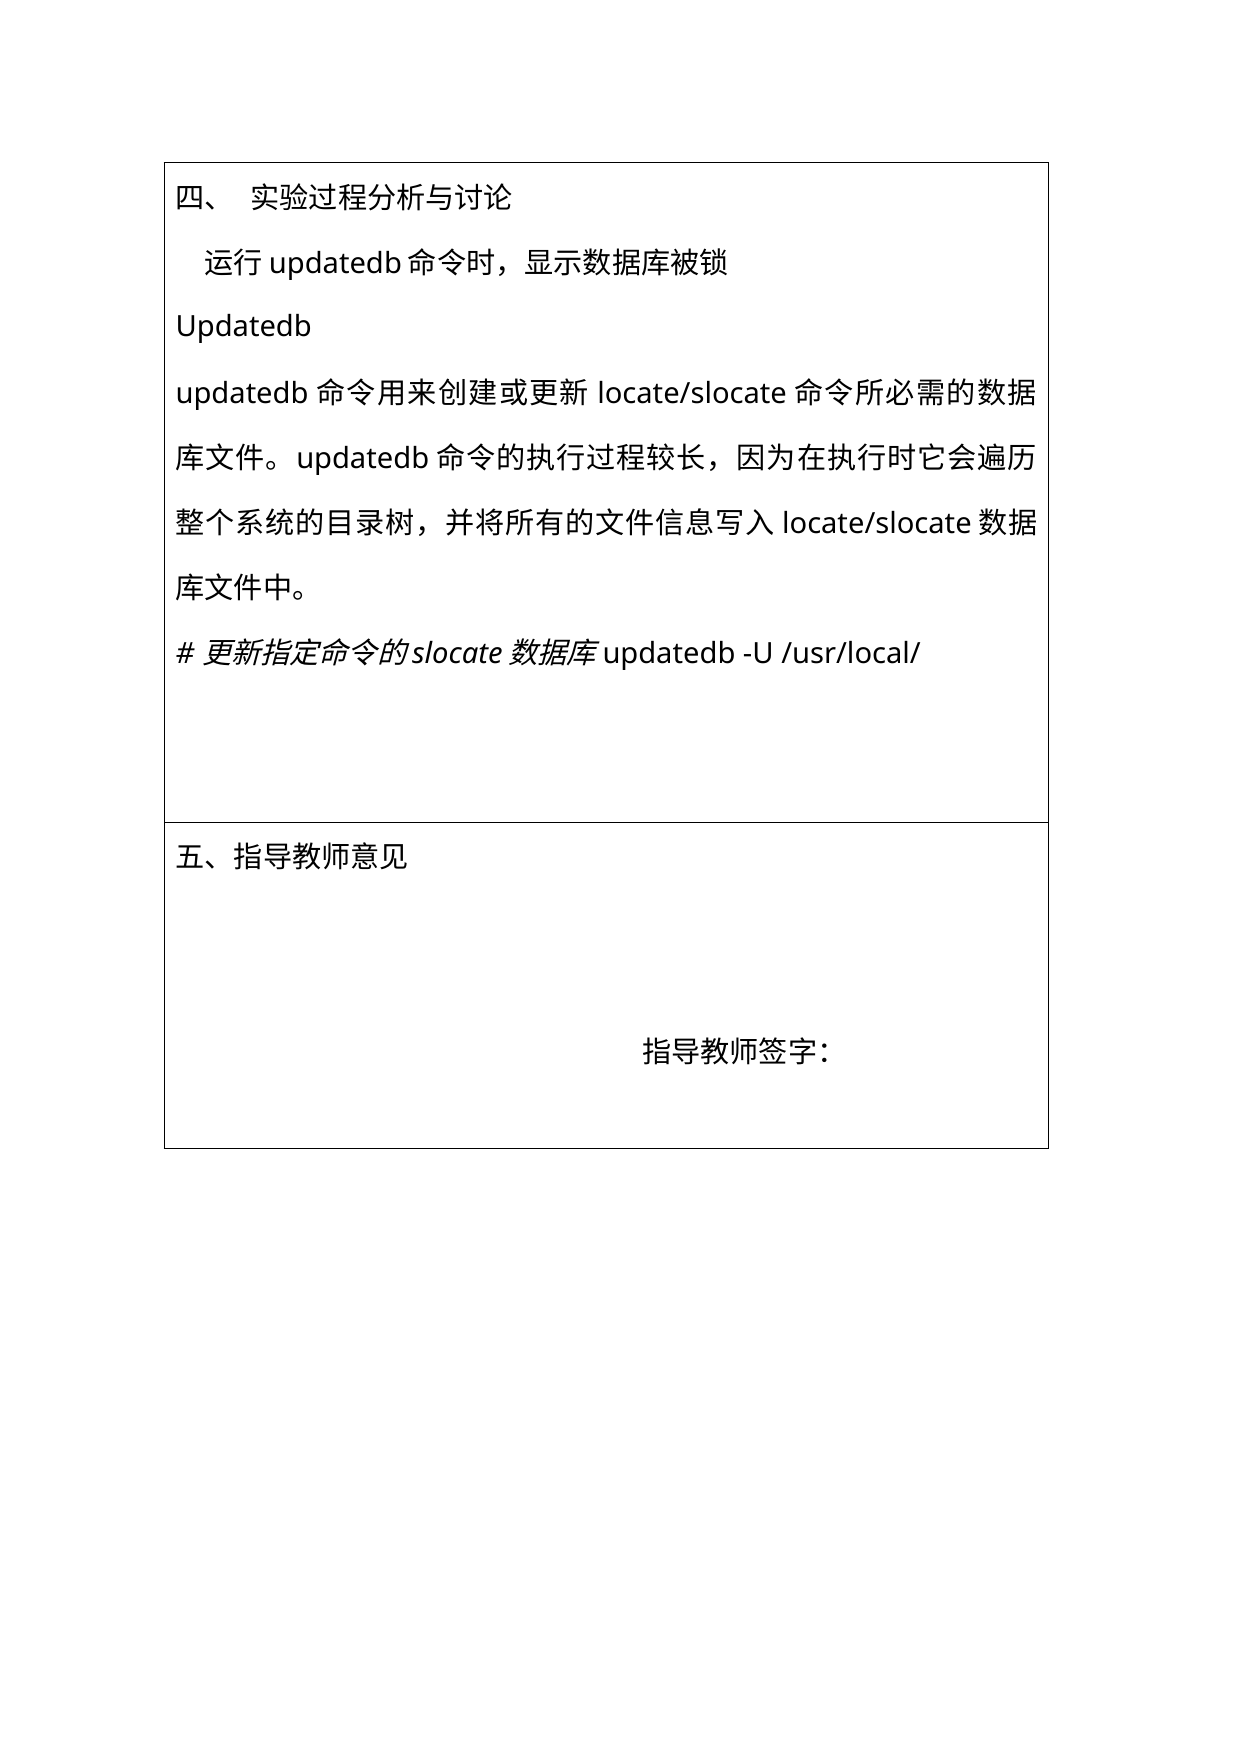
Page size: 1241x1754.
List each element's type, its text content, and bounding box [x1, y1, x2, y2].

table_header 实验过程分析与讨论 运行updatedb命令时，显示数据库被锁 Updatedb updatedb命令用来创建或更新locate/slocate命令所必需的数据库文件。updatedb命令的执行过程较长，因为在执行时它会遍历整个系统的目录树，并将所有的文件信息写入locate/slocate数据库文件中。 # 更新指定命令的slocate数据库 updatedb -U /usr/local/ [165, 163, 1048, 822]
table_cell 五、指导教师意见 指导教师签字： [165, 823, 1048, 1148]
